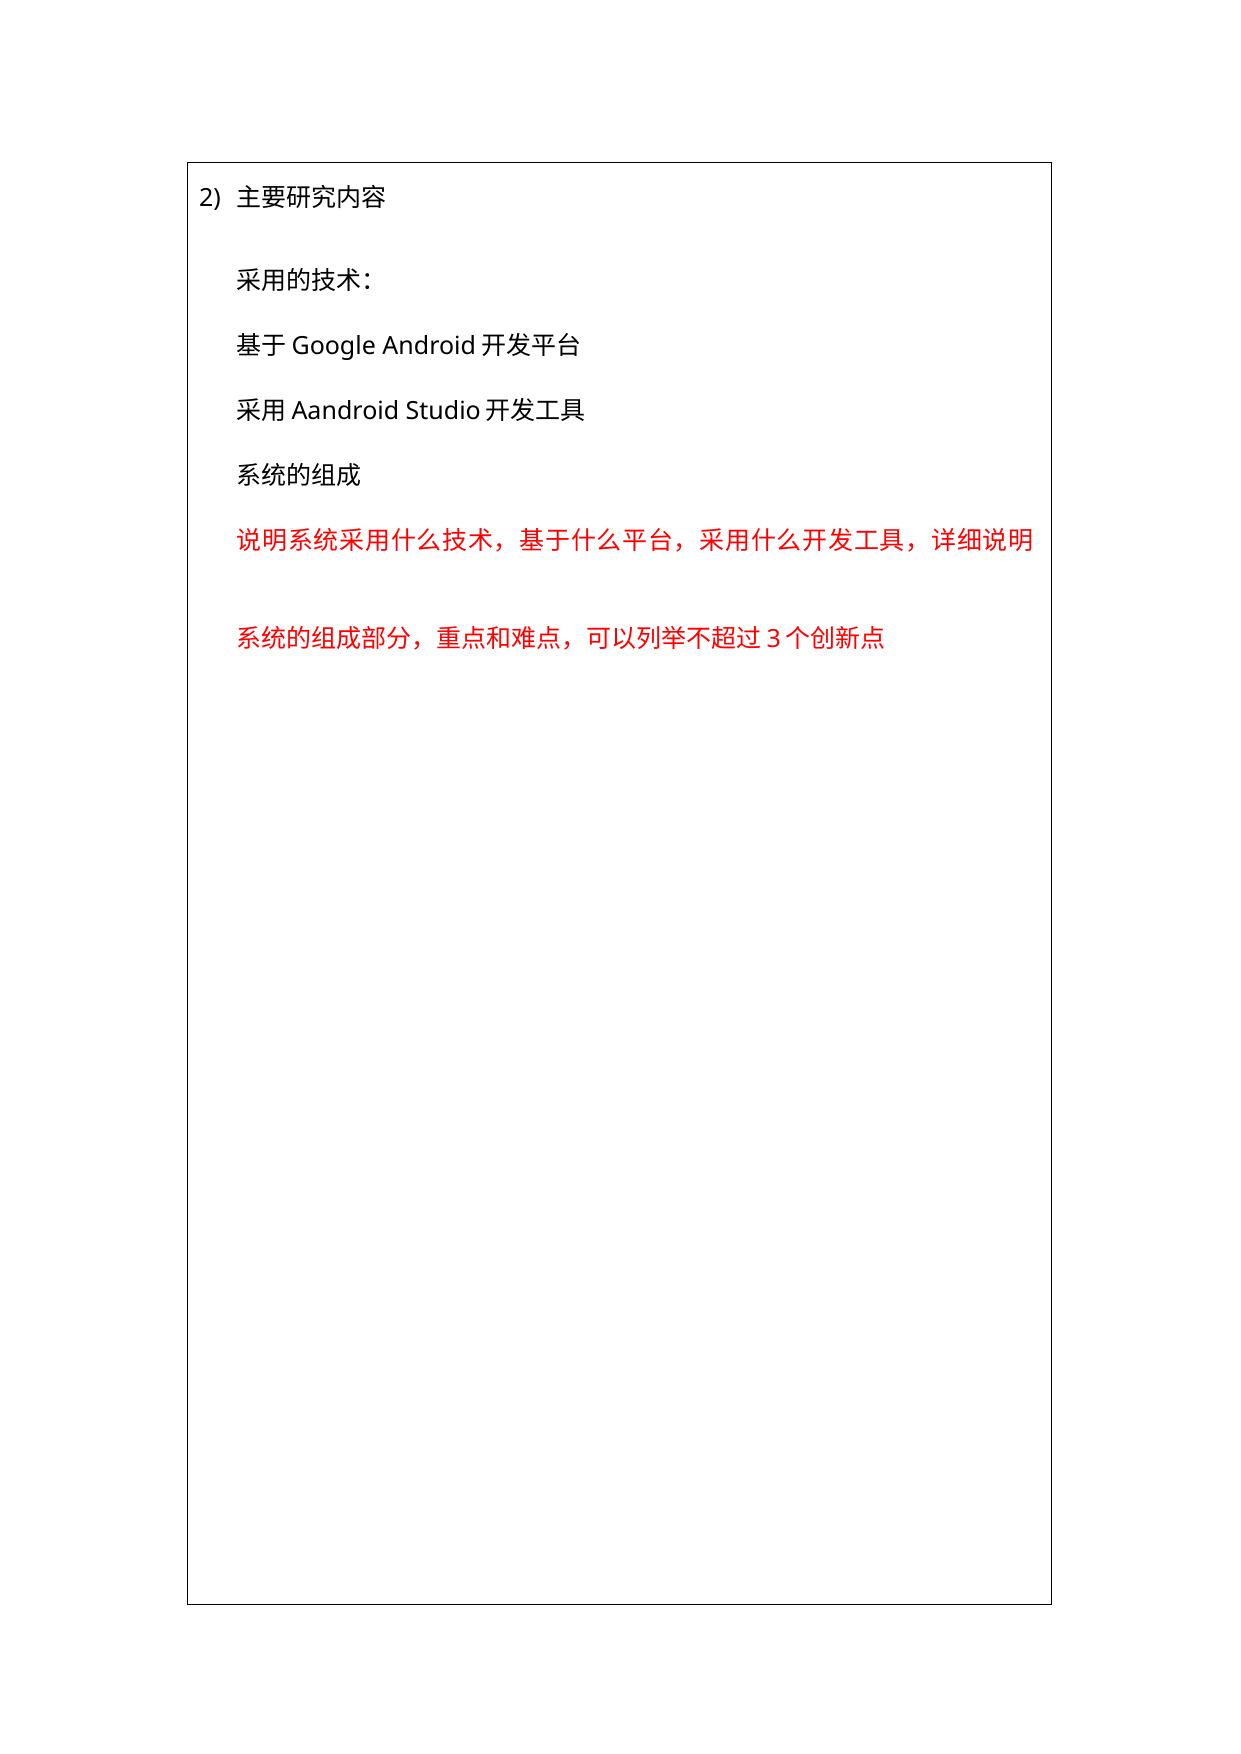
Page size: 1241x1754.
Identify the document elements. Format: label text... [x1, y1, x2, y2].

table_cell 主要研究内容 采用的技术： 基于Google Android开发平台 采用Aandroid Studio开发工具 系统的组成 说明系统采用什么技术，基于什么平台，采用什么开发工具，详细说明系统的组成部分，重点和难点，可以列举不超过3个创新点 [188, 163, 1051, 1604]
